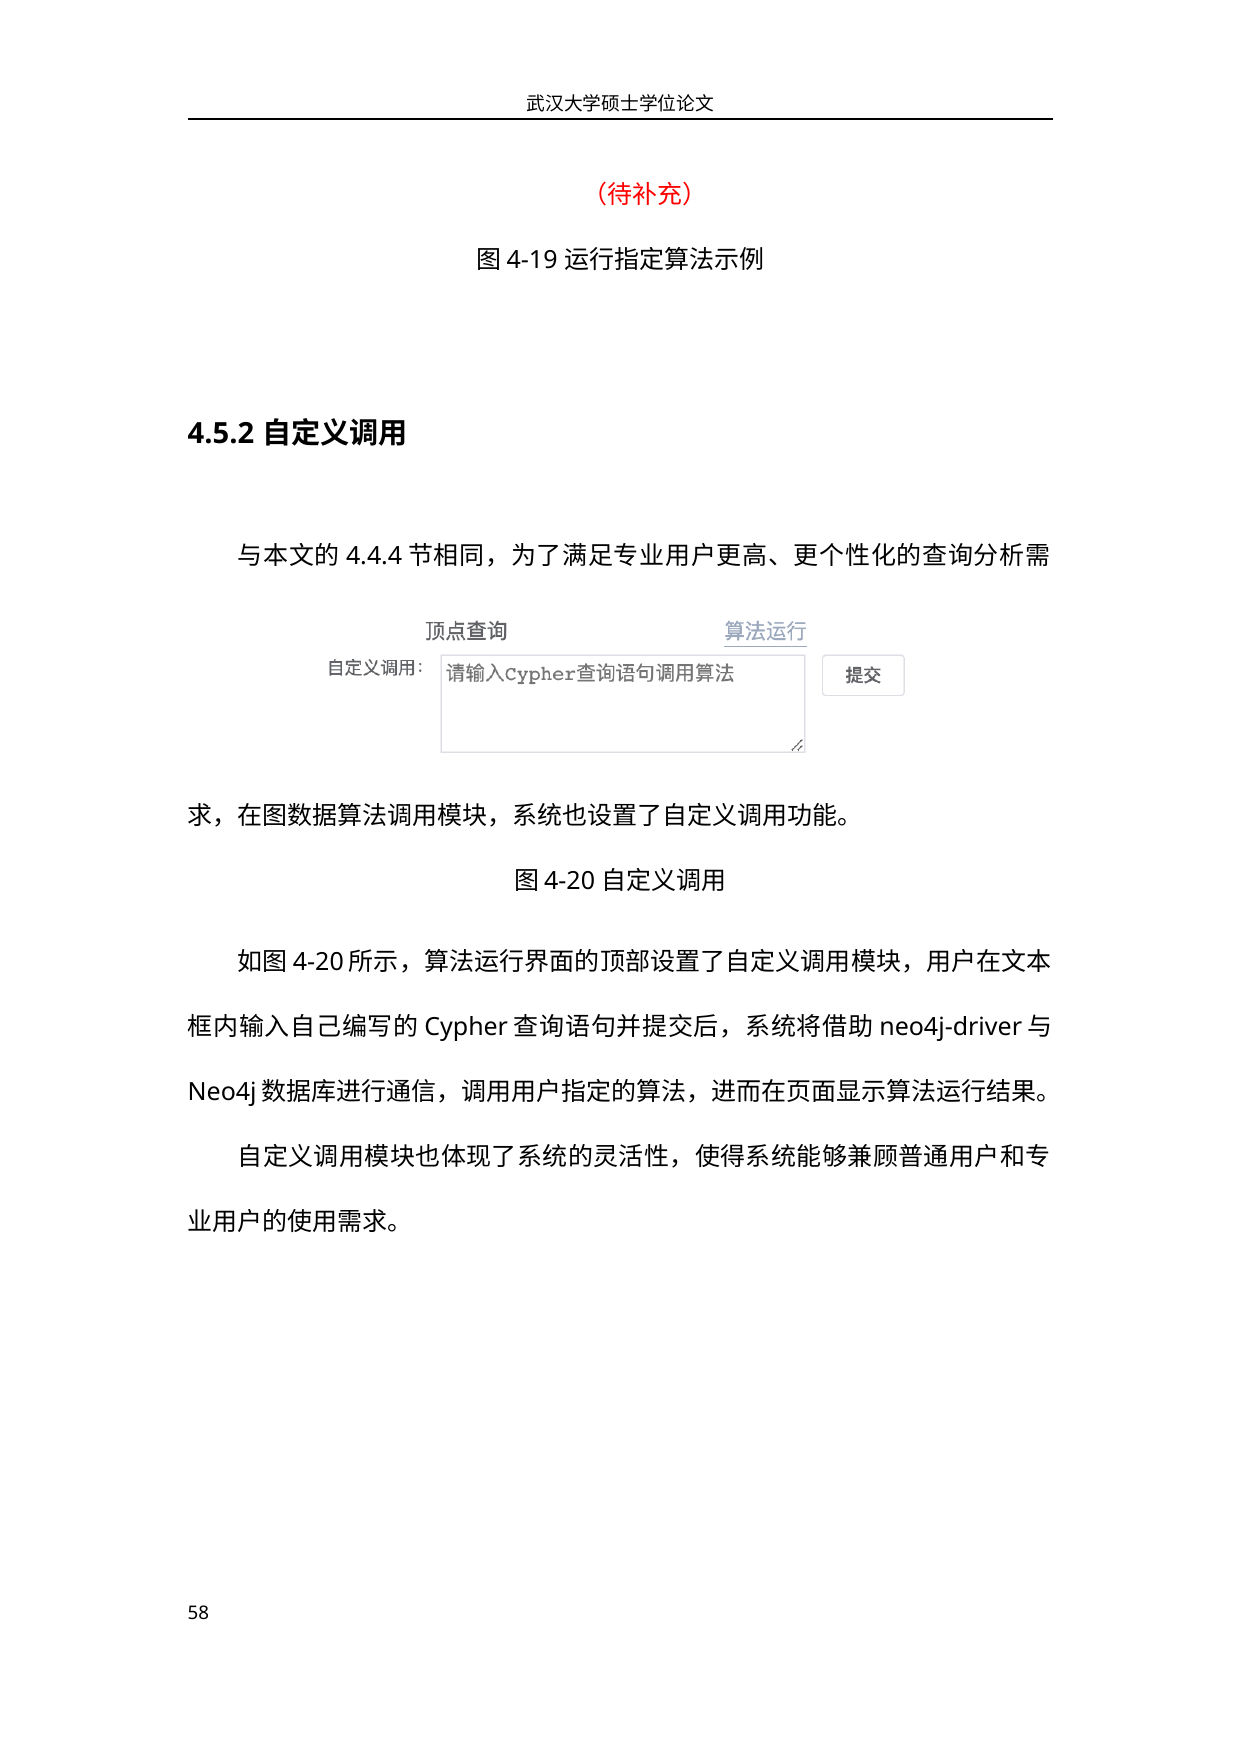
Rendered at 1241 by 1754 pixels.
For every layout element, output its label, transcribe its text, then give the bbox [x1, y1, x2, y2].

text 图4-19 运行指定算法示例 [187, 225, 1053, 290]
text 自定义调用模块也体现了系统的灵活性，使得系统能够兼顾普通用户和专业用户的使用需求。 [187, 1122, 1053, 1252]
text 图4-20 自定义调用 [187, 846, 1053, 911]
picture [320, 614, 912, 763]
text （待补充） [187, 160, 1053, 225]
text 如图4-20所示，算法运行界面的顶部设置了自定义调用模块，用户在文本框内输入自己编写的Cypher查询语句并提交后，系统将借助neo4j-driver与Neo4j数据库进行通信，调用用户指定的算法，进而在页面显示算法运行结果。 [187, 927, 1053, 1122]
subtitle 4.5.2 自定义调用 [187, 398, 1053, 463]
